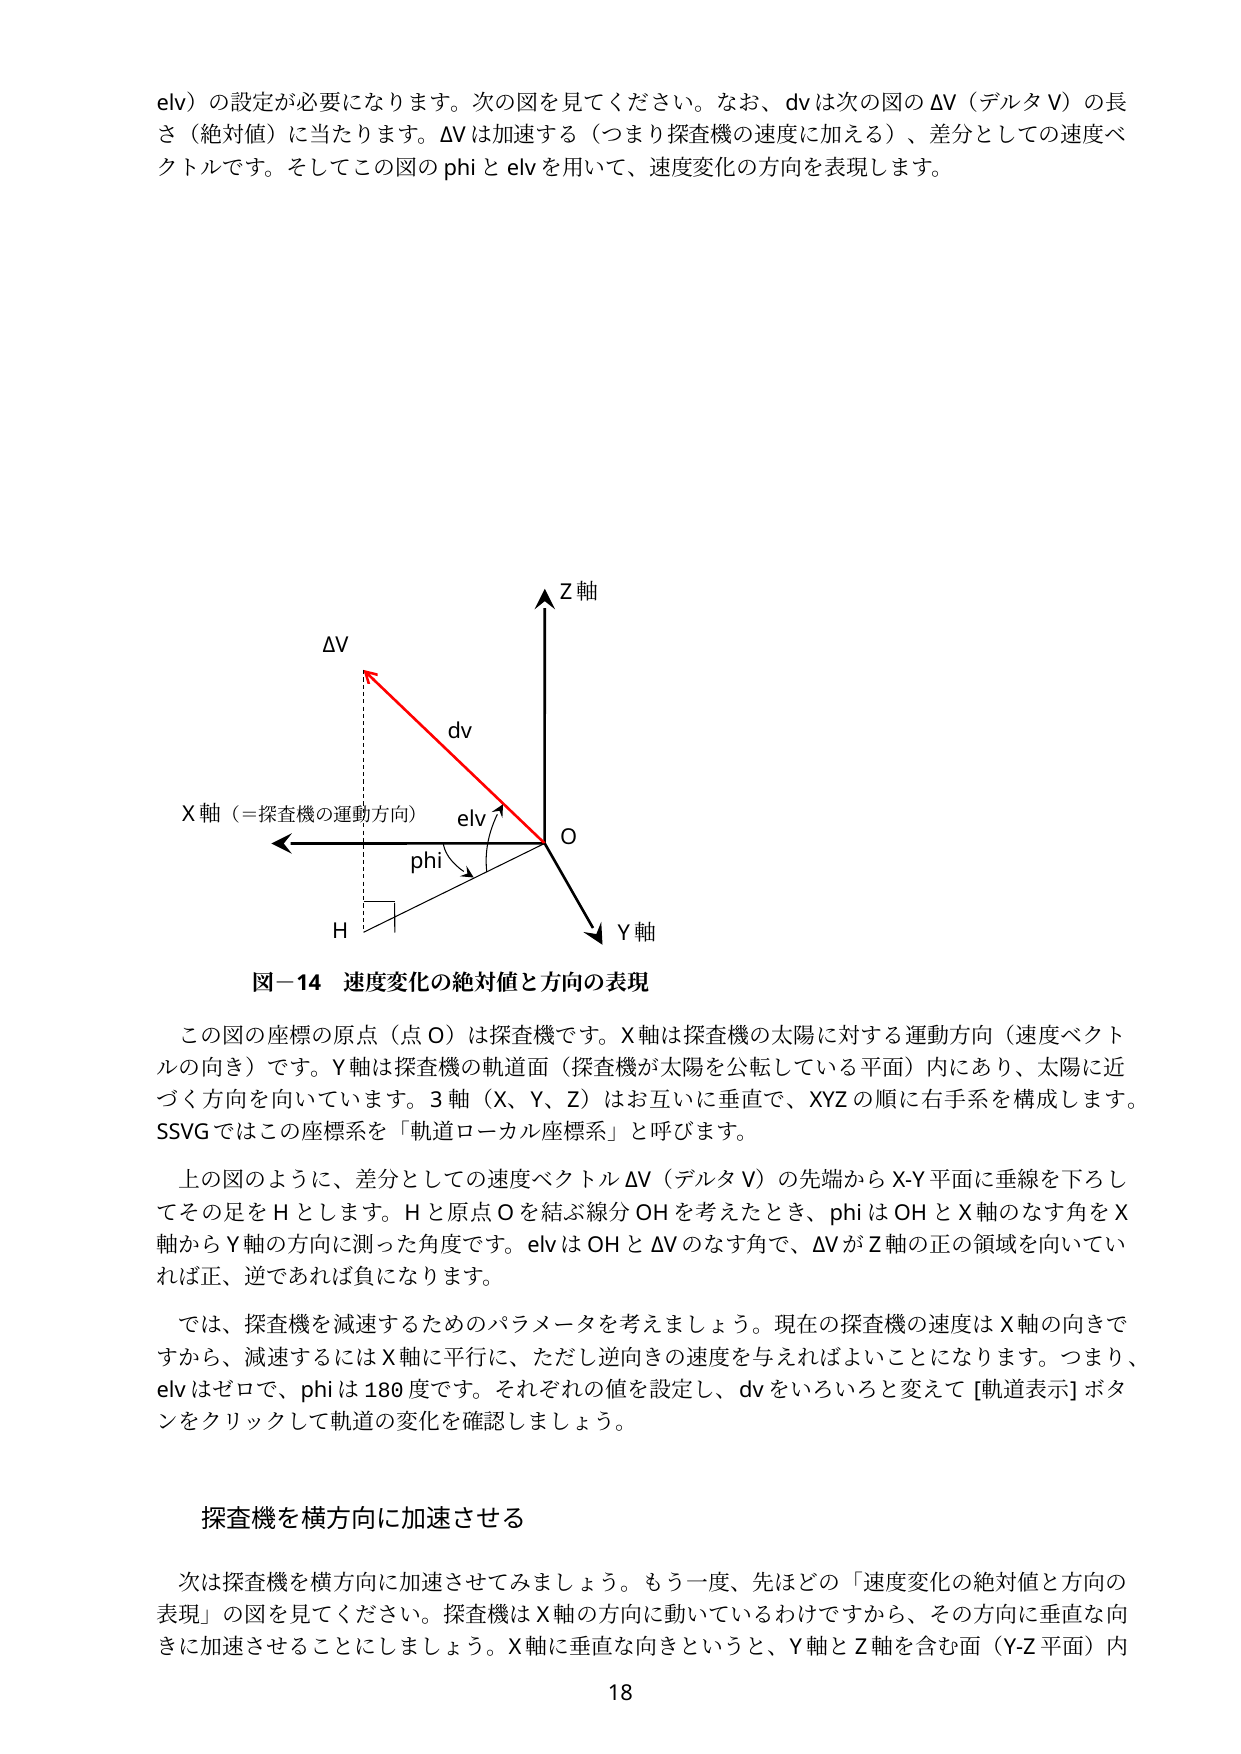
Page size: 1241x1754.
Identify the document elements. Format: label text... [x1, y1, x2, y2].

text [156, 85, 1128, 182]
text この図の座標の原点（点O）は探査機です。X軸は探査機の太陽に対する運動方向（速度ベクトルの向き）です。Y軸は探査機の軌道面（探査機が太陽を公転している平面）内にあり、太陽に近づく方向を向いています。3軸（X、Y、Z）はお互いに垂直で、XYZの順に右手系を構成します。SSVGではこの座標系を「軌道ローカル座標系」と呼びます。 [156, 1018, 1128, 1146]
text 上の図のように、差分としての速度ベクトルΔV（デルタV）の先端からX-Y平面に垂線を下ろしてその足をHとします。Hと原点Oを結ぶ線分OHを考えたとき、phiはOHとX軸のなす角をX軸からY軸の方向に測った角度です。elvはOHとΔVのなす角で、ΔVがZ軸の正の領域を向いていれば正、逆であれば負になります。 [156, 1162, 1128, 1291]
text では、探査機を減速するためのパラメータを考えましょう。現在の探査機の速度はX軸の向きですから、減速するにはX軸に平行に、ただし逆向きの速度を与えればよいことになります。つまり、elvはゼロで、phiは180度です。それぞれの値を設定し、dvをいろいろと変えて [軌道表示] ボタンをクリックして軌道の変化を確認しましょう。 [156, 1307, 1128, 1436]
subtitle 探査機を横方向に加速させる [201, 1484, 1128, 1548]
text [156, 1564, 1128, 1661]
